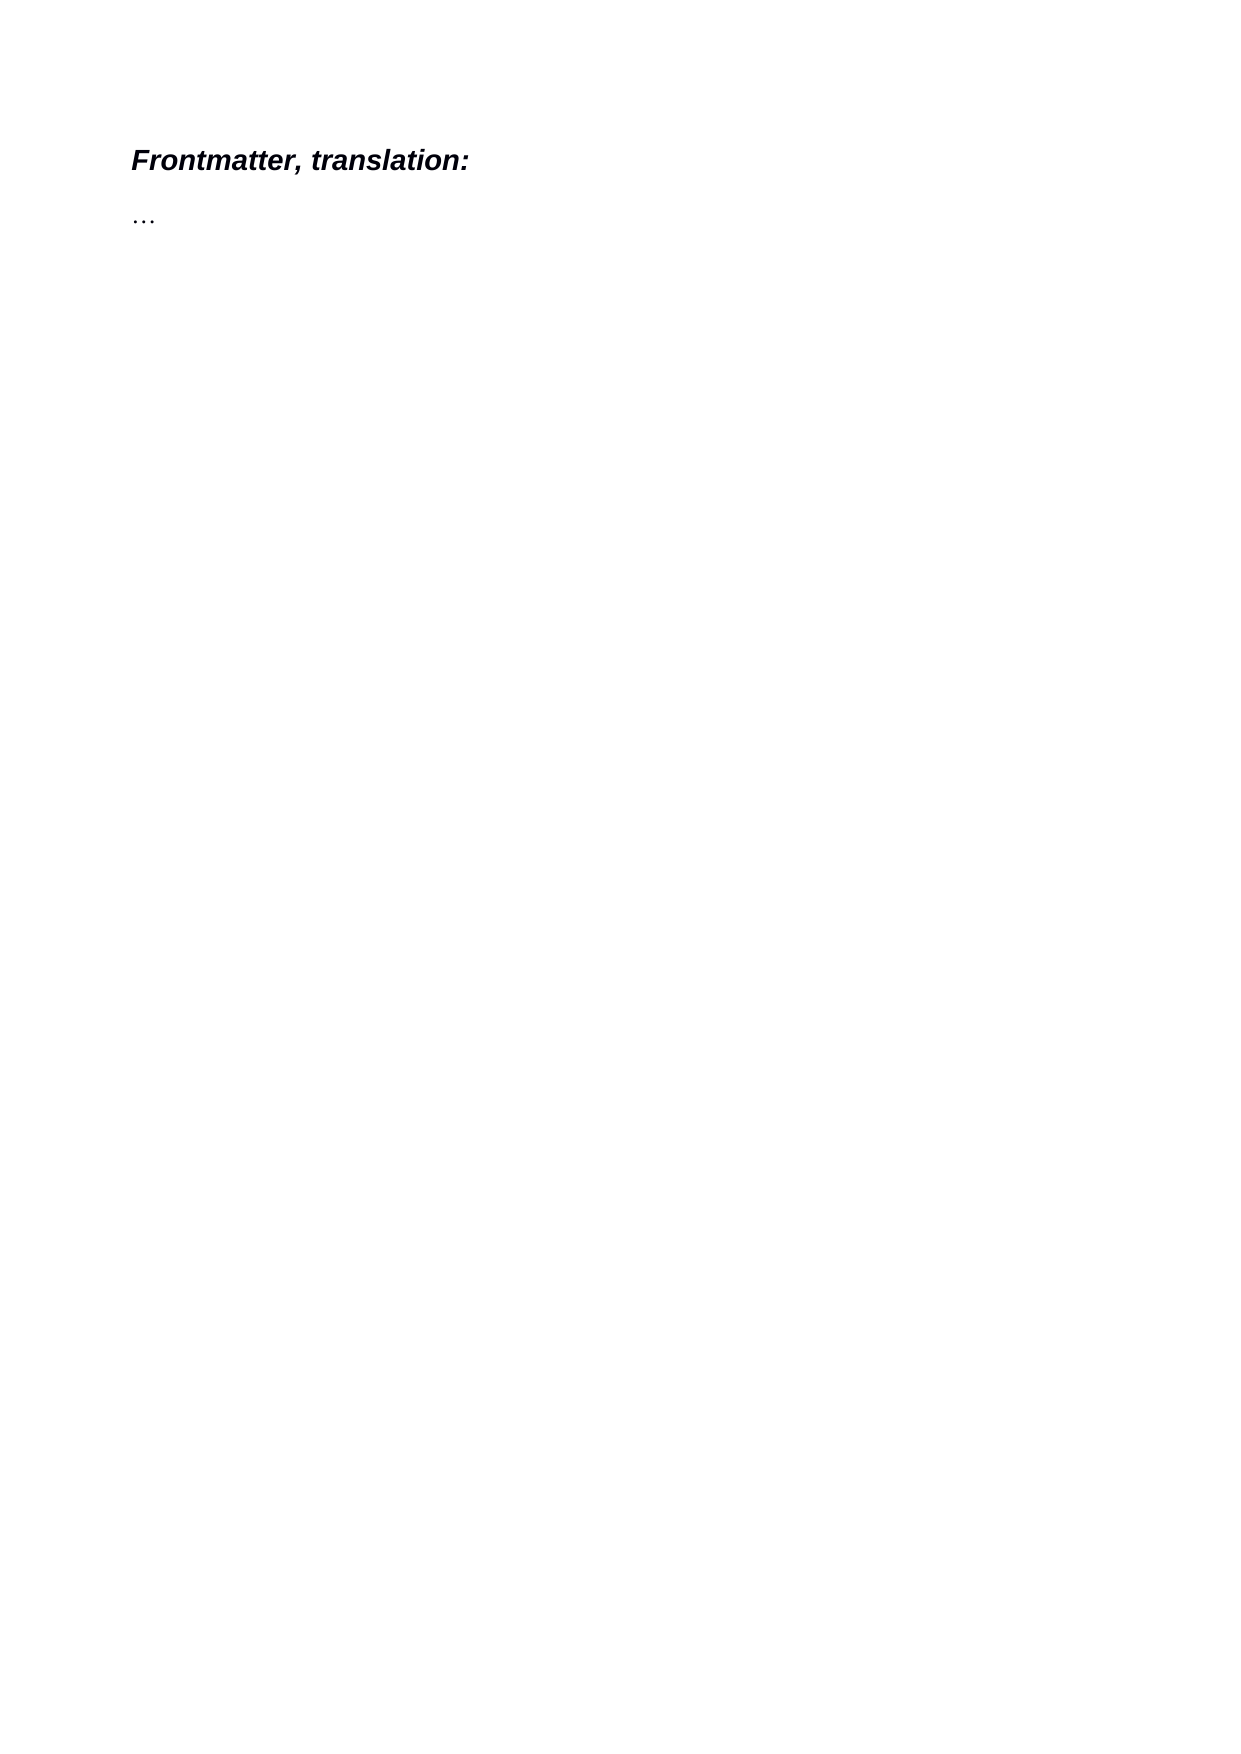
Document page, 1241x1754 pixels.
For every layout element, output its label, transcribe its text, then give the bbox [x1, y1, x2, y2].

subtitle Frontmatter, translation: [131, 143, 1109, 176]
text … [131, 201, 1109, 229]
